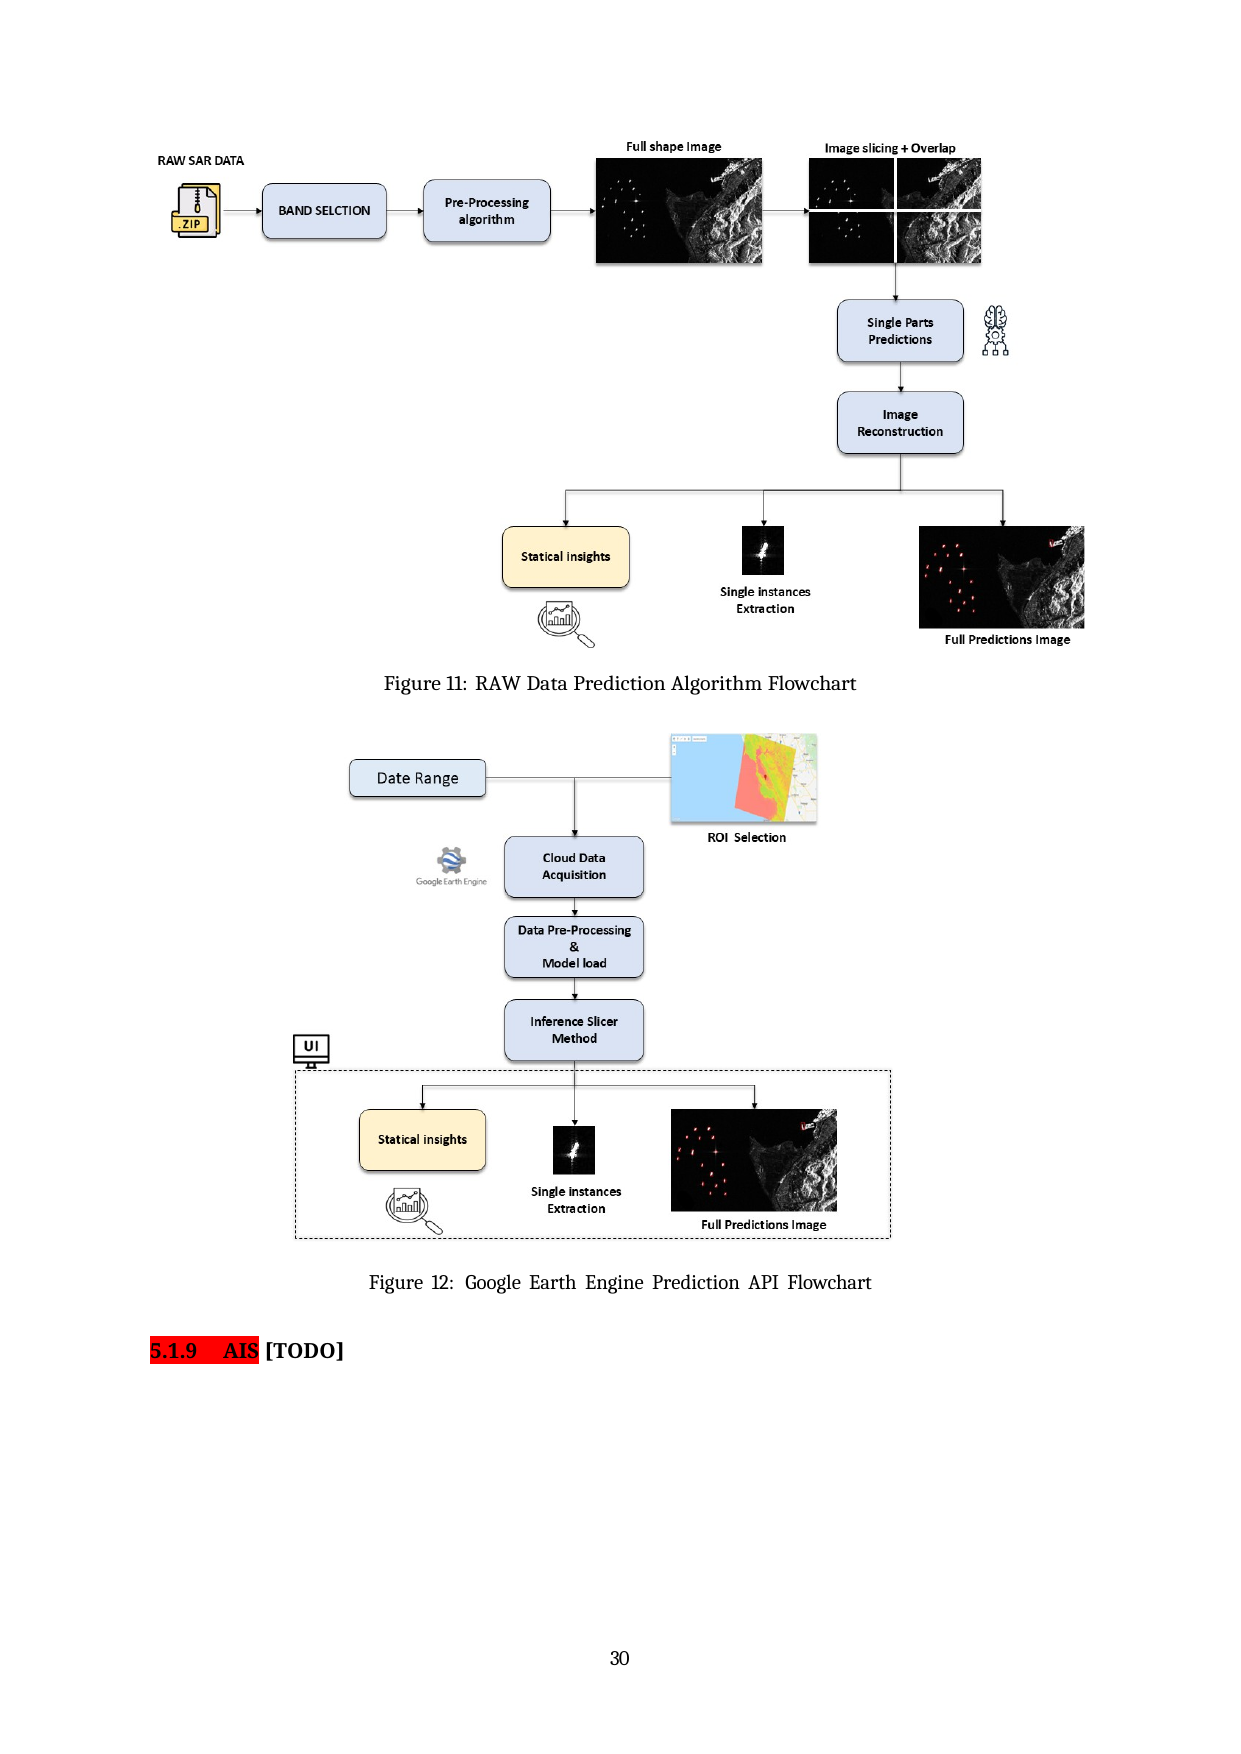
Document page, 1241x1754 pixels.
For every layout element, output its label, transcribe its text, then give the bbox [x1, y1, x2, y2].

text Figure 12: Google Earth Engine Prediction API Flowchart [182, 1270, 1058, 1294]
picture [158, 141, 1085, 648]
subtitle AIS [TODO] [259, 1336, 1107, 1364]
text Figure 11: RAW Data Prediction Algorithm Flowchart [182, 672, 1058, 696]
picture [291, 733, 894, 1242]
